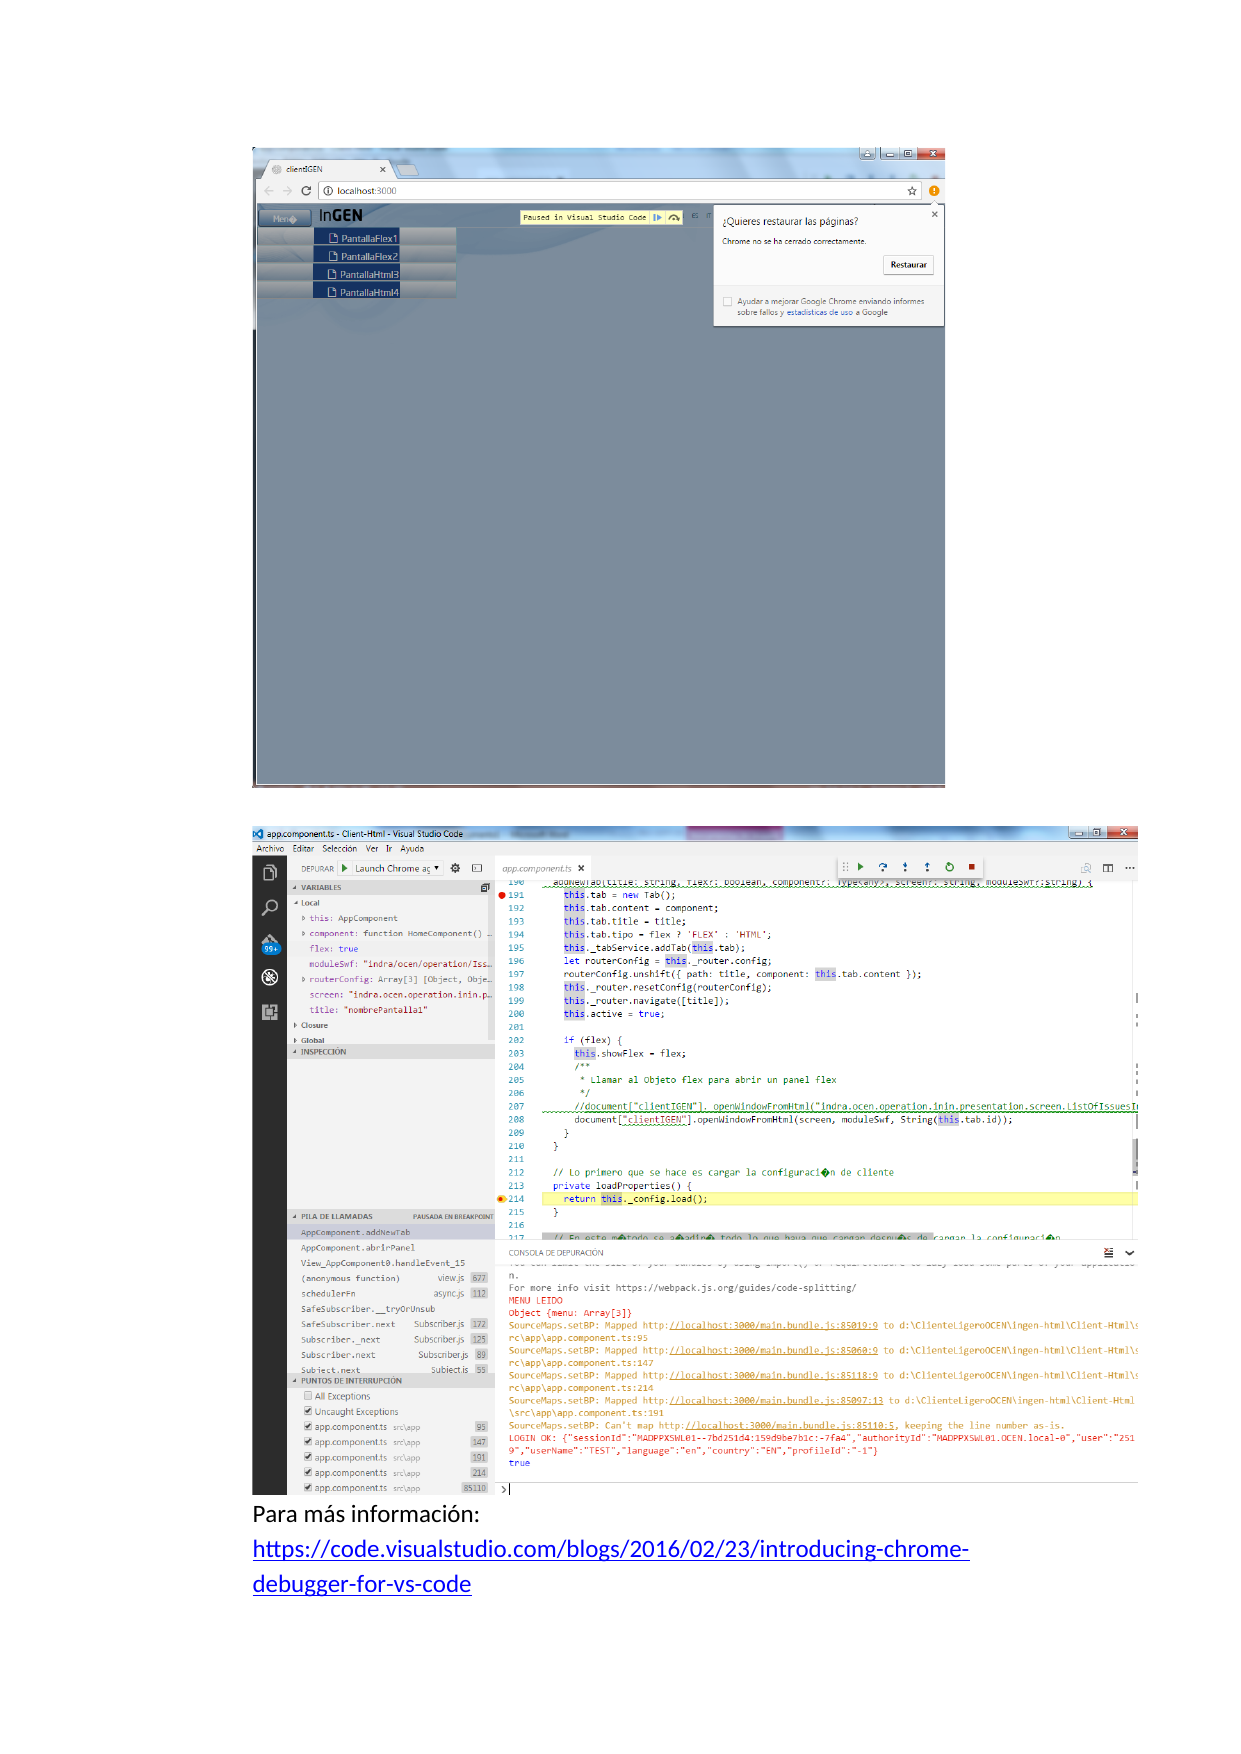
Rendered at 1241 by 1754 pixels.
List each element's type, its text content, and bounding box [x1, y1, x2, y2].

list Para más información: https://code.visualstudio.com/blogs/2016/02/23/introducing-chrome-debugger-for-vs-code [252, 1498, 1063, 1599]
picture [252, 826, 1138, 1495]
picture [252, 147, 946, 788]
